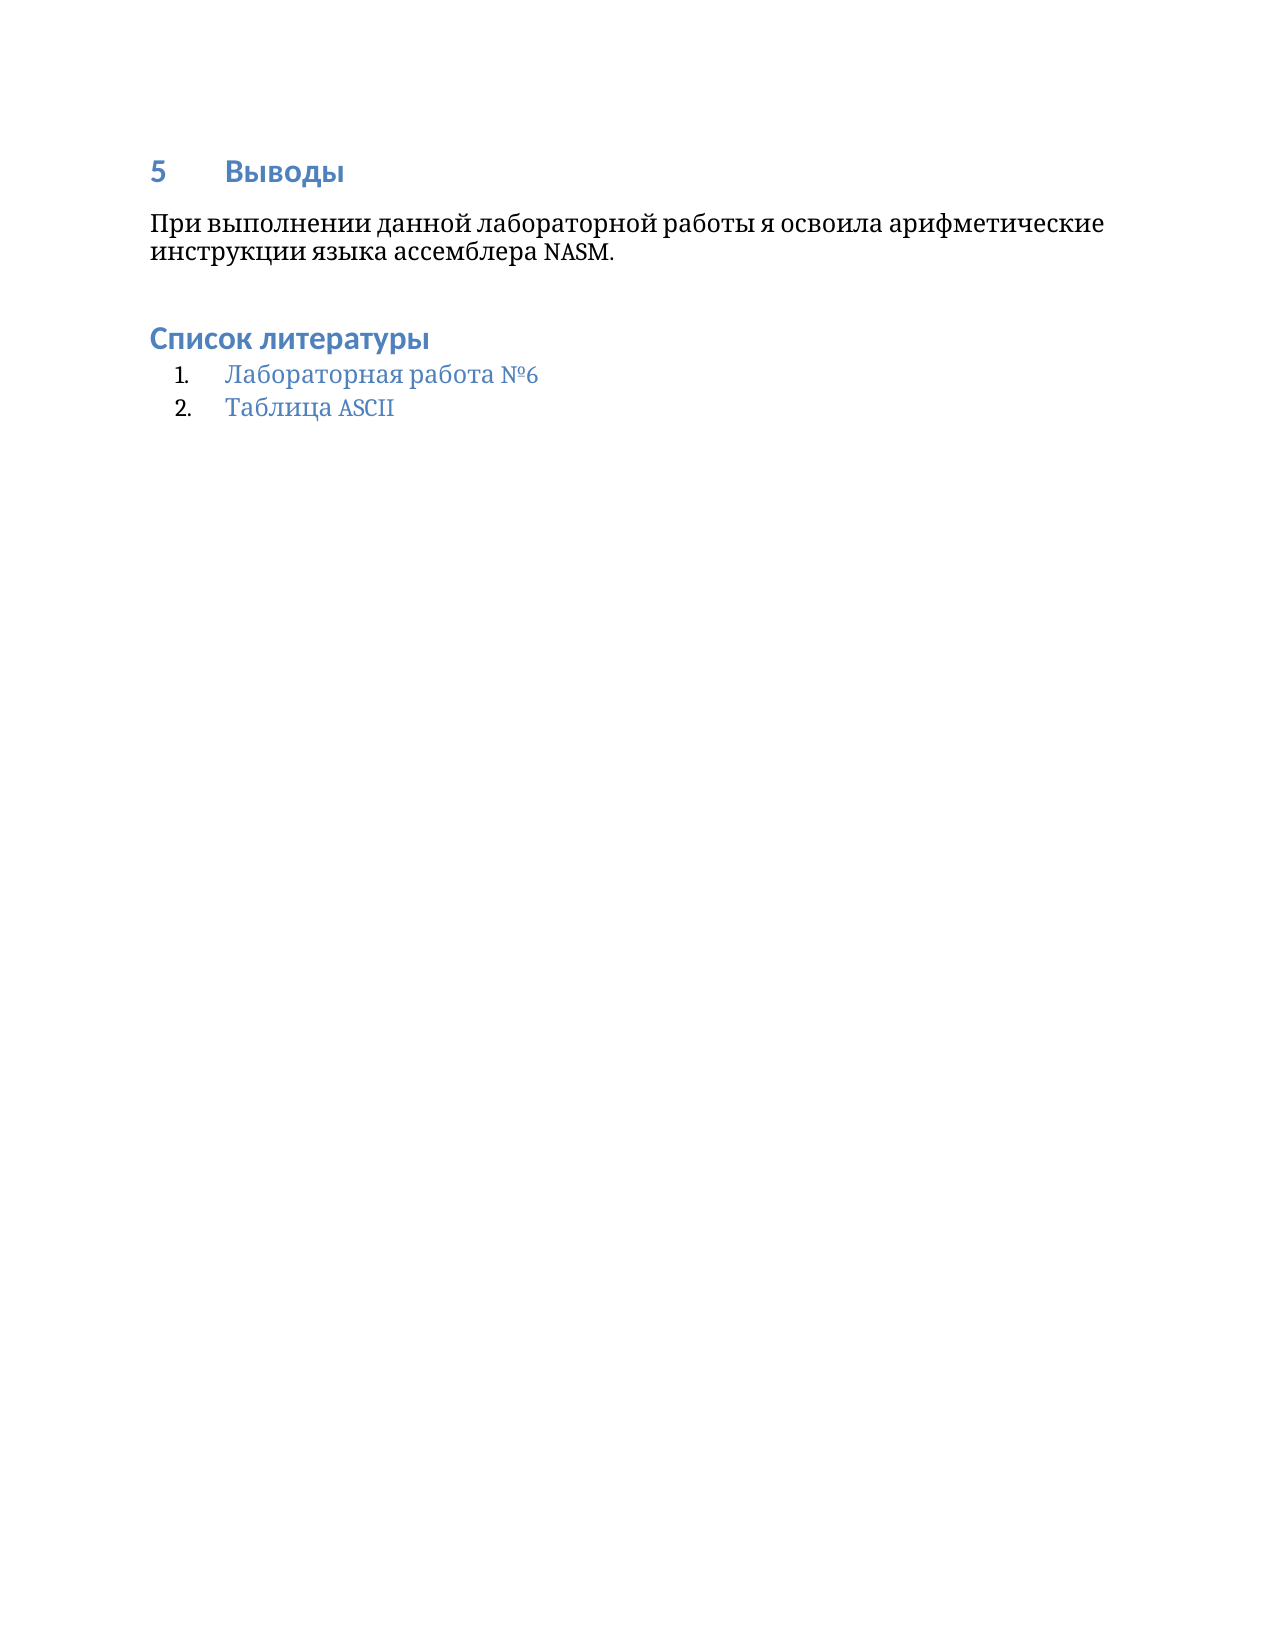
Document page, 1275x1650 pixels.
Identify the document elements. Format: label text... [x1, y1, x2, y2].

list Таблица ASCII [175, 394, 1125, 423]
list Лабораторная работа №6 [175, 361, 1125, 390]
text При выполнении данной лабораторной работы я освоила арифметические инструкции языка ассемблера NASM. [150, 209, 1125, 267]
subtitle Список литературы [150, 317, 1125, 358]
subtitle 5 Выводы [150, 150, 1125, 191]
